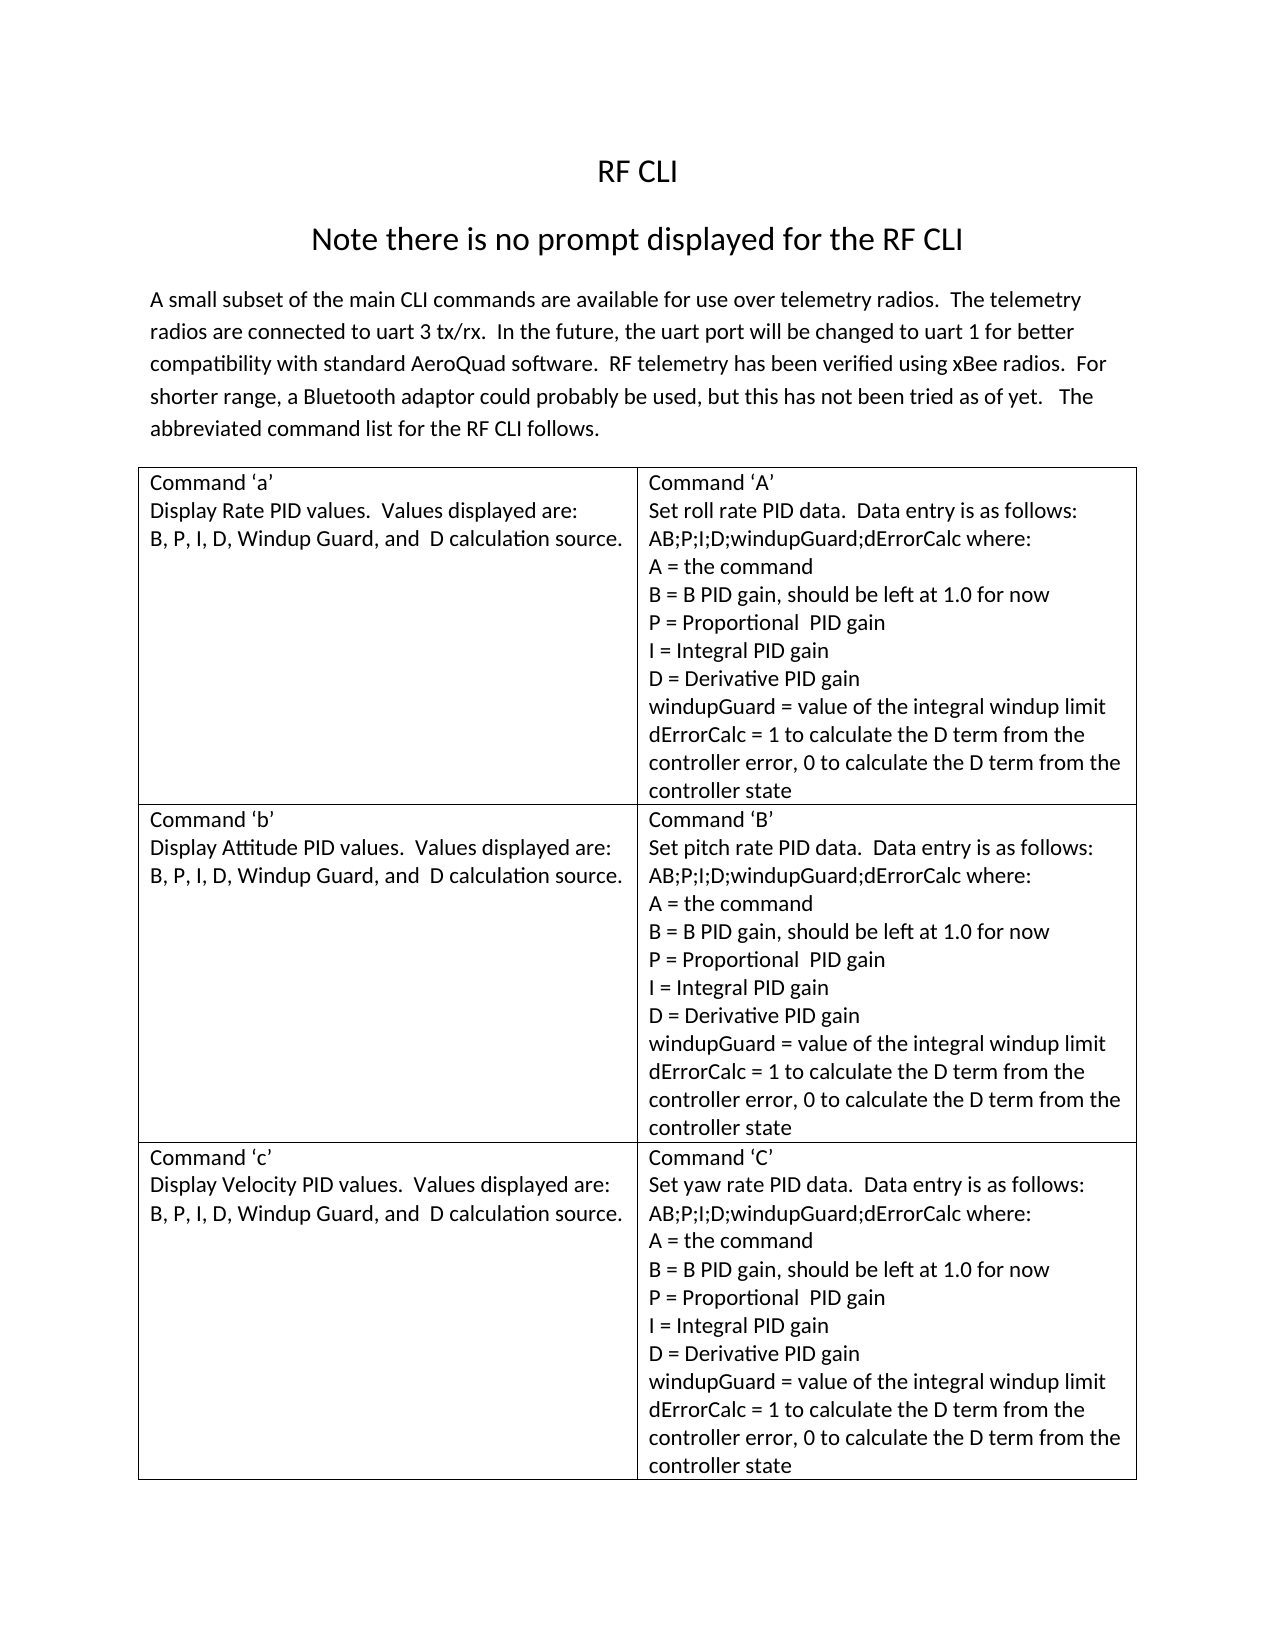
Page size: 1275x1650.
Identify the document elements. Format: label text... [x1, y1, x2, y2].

text RF CLI [150, 150, 1125, 191]
table_header Command ‘a’ Display Rate PID values. Values displayed are: B, P, I, D, Windup Guard, and D calculation source. [139, 468, 637, 804]
table_cell Command ‘c’ Display Velocity PID values. Values displayed are: B, P, I, D, Windup Guard, and D calculation source. [139, 1143, 637, 1479]
table_cell Command ‘B’ Set pitch rate PID data. Data entry is as follows: AB;P;I;D;windupGuard;dErrorCalc where: A = the command B = B PID gain, should be left at 1.0 for now P = Proportional PID gain I = Integral PID gain D = Derivative PID gain windupGuard = value of the integral windup limit dErrorCalc = 1 to calculate the D term from the controller error, 0 to calculate the D term from the controller state [638, 805, 1136, 1142]
table_cell Command ‘b’ Display Attitude PID values. Values displayed are: B, P, I, D, Windup Guard, and D calculation source. [139, 805, 637, 1142]
table_header Command ‘A’ Set roll rate PID data. Data entry is as follows: AB;P;I;D;windupGuard;dErrorCalc where: A = the command B = B PID gain, should be left at 1.0 for now P = Proportional PID gain I = Integral PID gain D = Derivative PID gain windupGuard = value of the integral windup limit dErrorCalc = 1 to calculate the D term from the controller error, 0 to calculate the D term from the controller state [638, 468, 1136, 804]
text A small subset of the main CLI commands are available for use over telemetry radios. The telemetry radios are connected to uart 3 tx/rx. In the future, the uart port will be changed to uart 1 for better compatibility with standard AeroQuad software. RF telemetry has been verified using xBee radios. For shorter range, a Bluetooth adaptor could probably be used, but this has not been tried as of yet. The abbreviated command list for the RF CLI follows. [150, 285, 1125, 442]
table_cell Command ‘C’ Set yaw rate PID data. Data entry is as follows: AB;P;I;D;windupGuard;dErrorCalc where: A = the command B = B PID gain, should be left at 1.0 for now P = Proportional PID gain I = Integral PID gain D = Derivative PID gain windupGuard = value of the integral windup limit dErrorCalc = 1 to calculate the D term from the controller error, 0 to calculate the D term from the controller state [638, 1143, 1136, 1479]
text Note there is no prompt displayed for the RF CLI [150, 218, 1125, 258]
